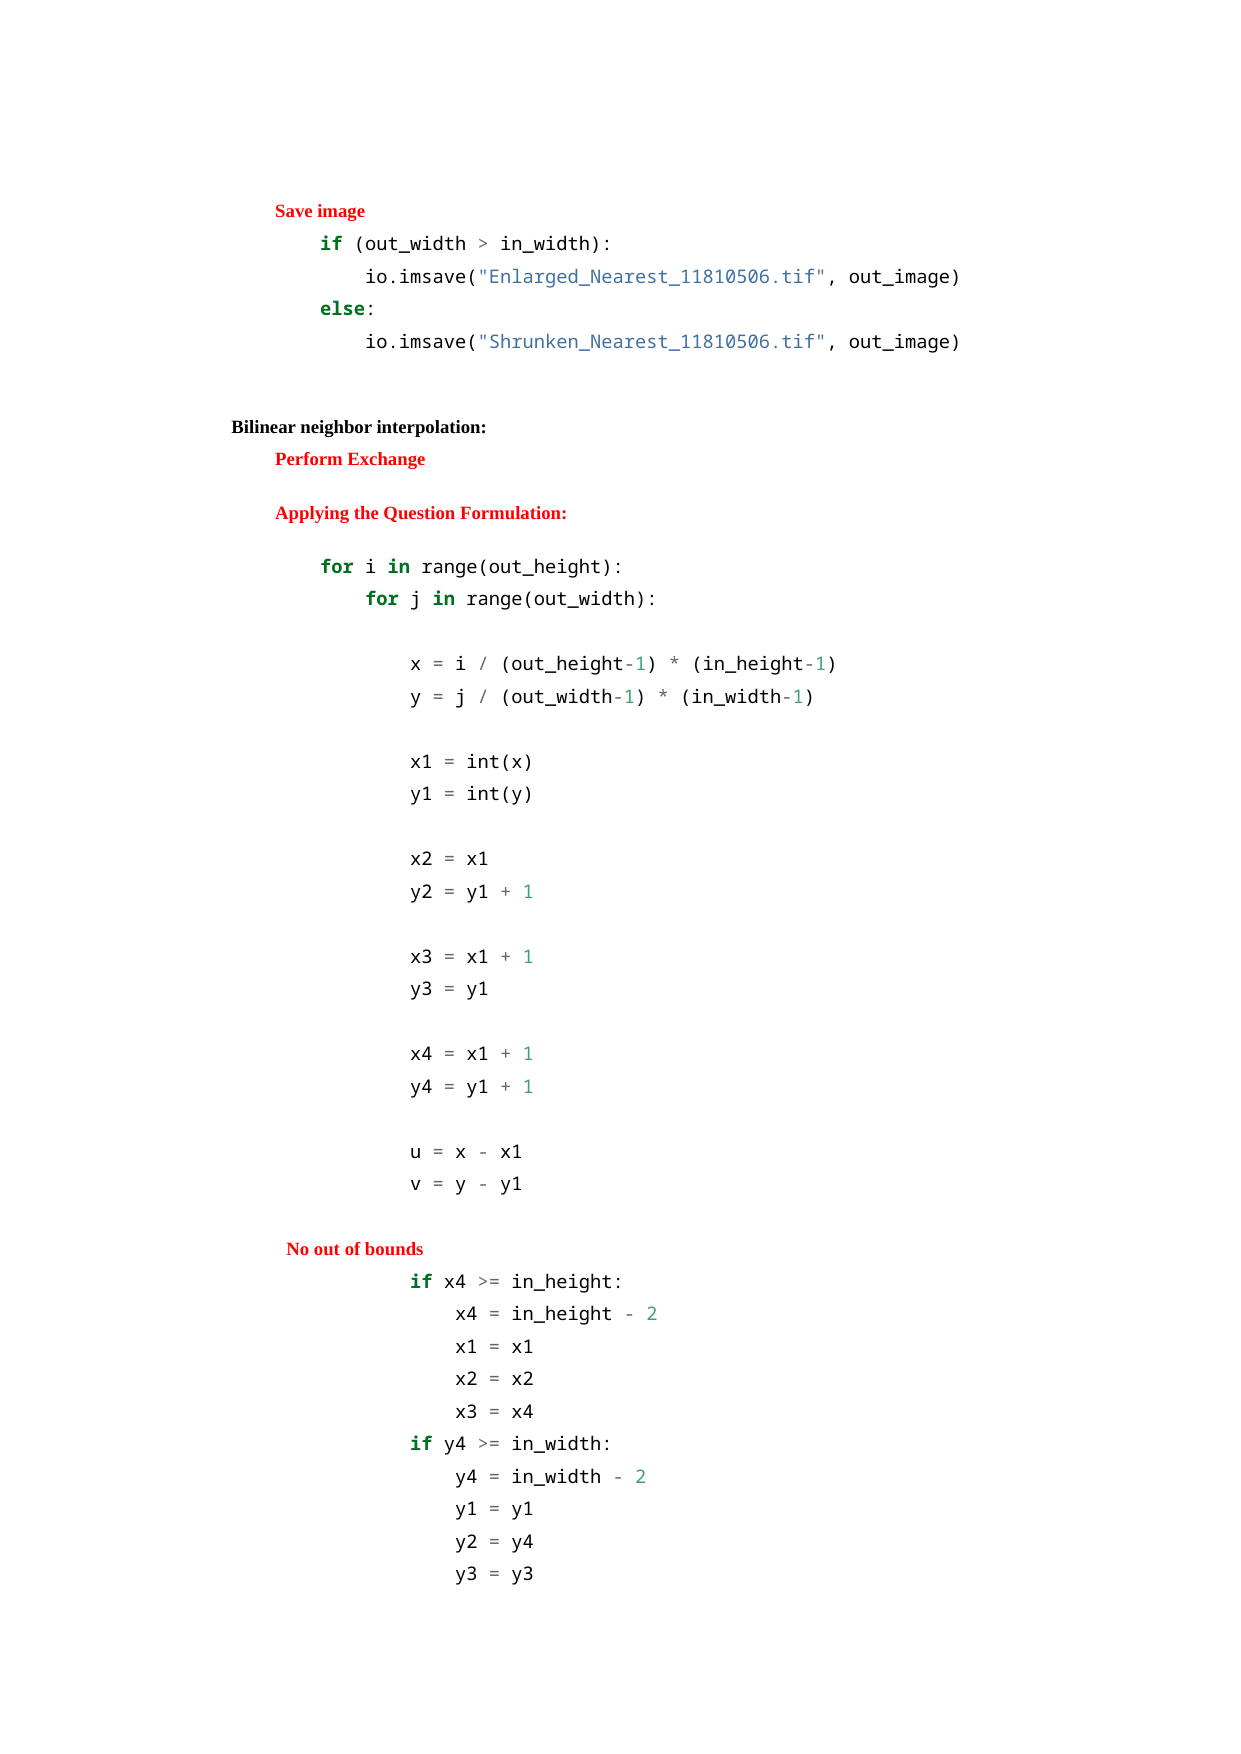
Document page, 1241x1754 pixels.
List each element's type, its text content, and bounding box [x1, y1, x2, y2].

text Applying the Question Formulation: [275, 496, 1053, 529]
text Perform Exchange [275, 443, 1053, 475]
text Bilinear neighbor interpolation: [187, 410, 1053, 443]
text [275, 549, 1053, 1589]
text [275, 162, 1053, 357]
